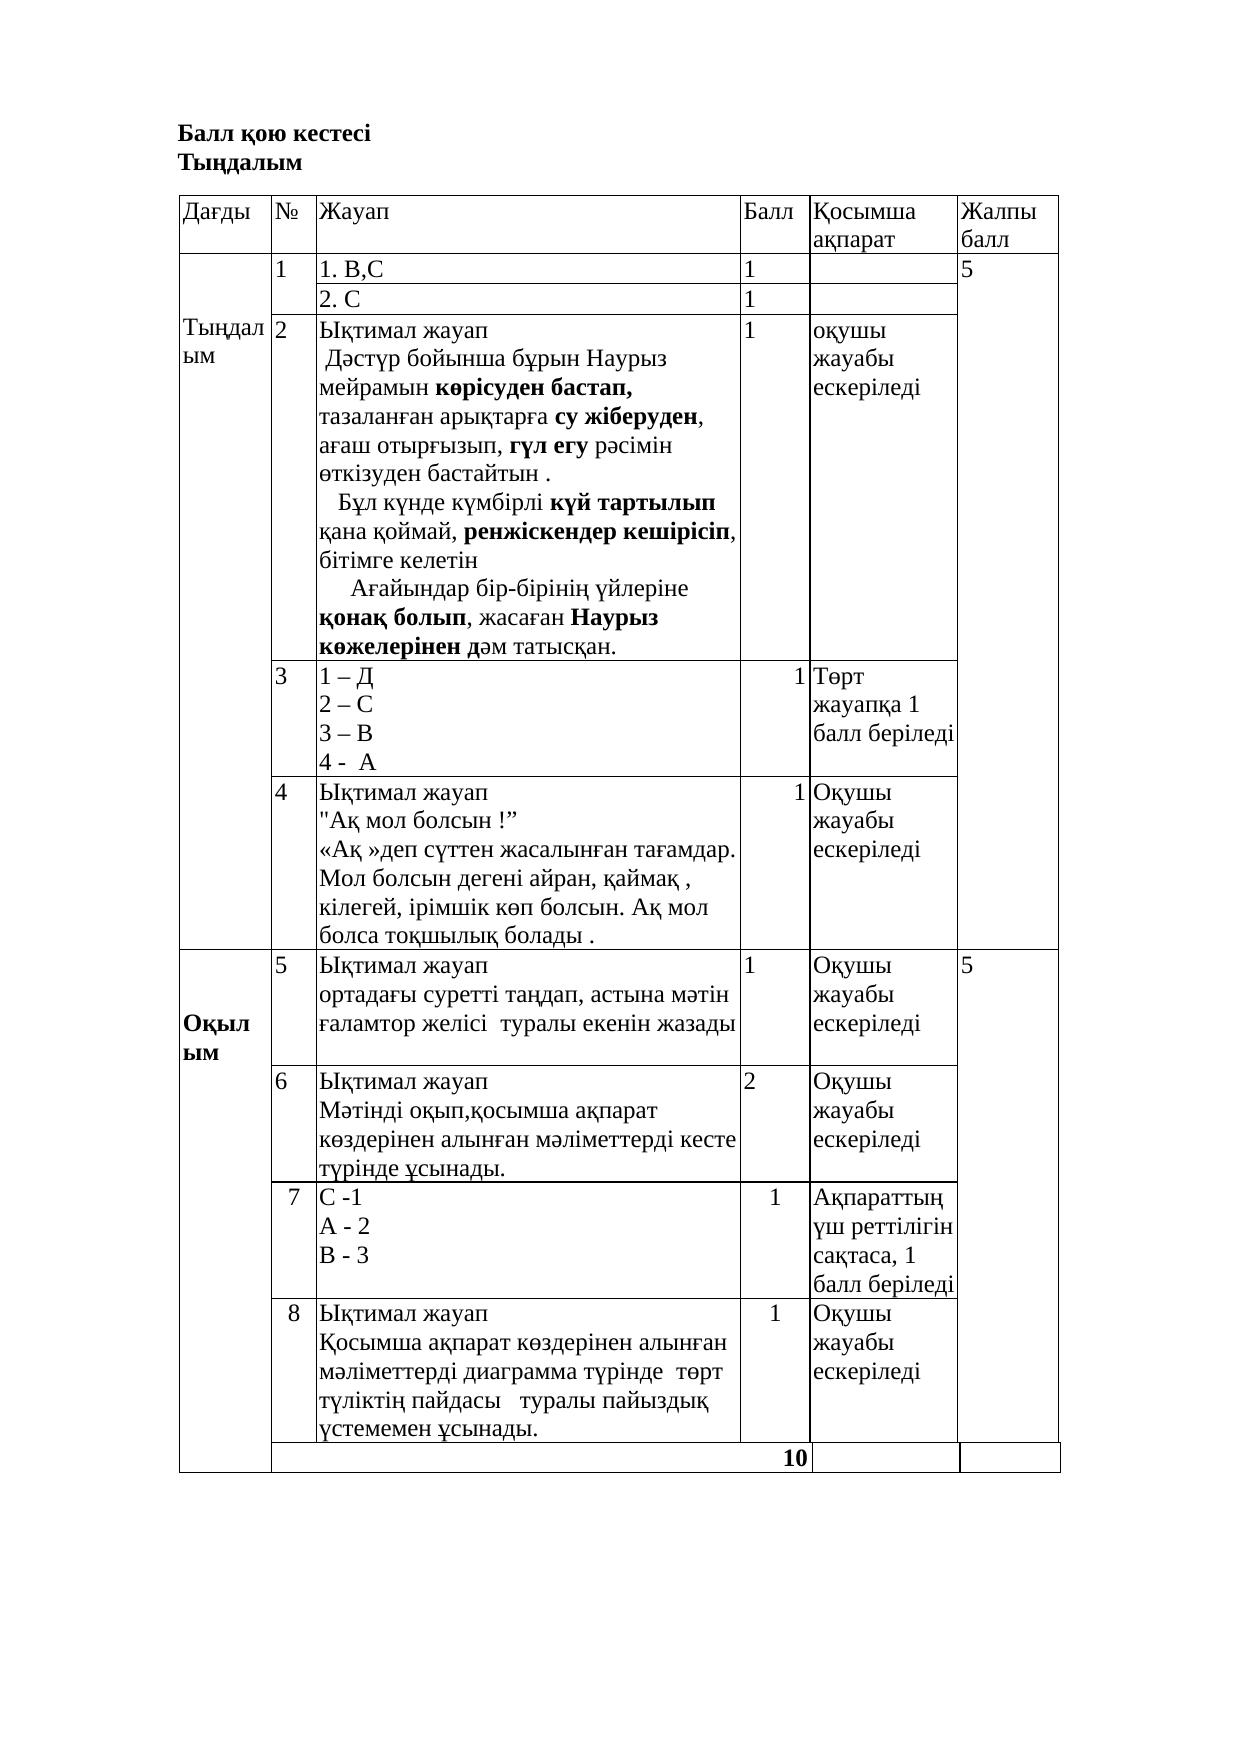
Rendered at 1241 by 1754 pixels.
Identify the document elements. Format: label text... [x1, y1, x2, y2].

table_cell Ықтимал жауап ортадағы суретті таңдап, астына мәтін ғаламтор желісі туралы екенін жазады [317, 950, 740, 1065]
table_cell 7 [272, 1183, 316, 1297]
table_header Балл [741, 196, 809, 253]
table_cell 5 [272, 950, 316, 1065]
text Балл қою кестесі [177, 118, 1063, 147]
table_cell Ықтимал жауап Мәтінді оқып,қосымша ақпарат көздерінен алынған мәліметтерді кесте түрінде ұсынады. [317, 1066, 740, 1181]
table_cell С -1 А - 2 В - 3 [317, 1183, 740, 1297]
table_cell 4 [272, 777, 316, 949]
table_cell 8 [272, 1299, 316, 1442]
table_cell Ықтимал жауап Дәстүр бойынша бұрын Наурыз мейрамын көрісуден бастап, тазаланған арықтарға су жіберуден, ағаш отырғызып, гүл егу рәсімін өткізуден бастайтын . Бұл күнде күмбірлі күй тартылып қана қоймай, ренжіскендер кешірісіп, бітімге келетін Ағайындар бір-бірінің үйлеріне қонақ болып, жасаған Наурыз көжелерінен дәм татысқан. [317, 315, 740, 660]
table_cell 1 [272, 254, 316, 314]
table_header № [272, 196, 316, 253]
table_cell 6 [272, 1066, 316, 1181]
table_cell 5 [958, 950, 1058, 1442]
table_cell Ықтимал жауап "Ақ мол болсын !” «Ақ »деп сүттен жасалынған тағамдар. Мол болсын дегені айран, қаймақ , кілегей, ірімшік көп болсын. Ақ мол болса тоқшылық болады . [317, 777, 740, 949]
table_cell 1 [741, 1183, 809, 1297]
table_cell оқушы жауабы ескеріледі [811, 315, 957, 660]
table_cell 1 [741, 254, 809, 283]
table_cell [811, 284, 957, 314]
table_cell [811, 254, 957, 283]
table_cell 1 – Д 2 – С 3 – В 4 - А [317, 661, 740, 776]
table_header Жауап [317, 196, 740, 253]
table_cell Оқушы жауабы ескеріледі [811, 1299, 957, 1442]
table_cell [961, 1443, 1060, 1472]
table_cell Ақпараттың үш реттілігін сақтаса, 1 балл беріледі [811, 1183, 957, 1297]
table_cell 1 [741, 777, 809, 949]
table_cell [813, 1443, 959, 1472]
table_cell 2. С [317, 284, 740, 314]
table_cell 2 [741, 1066, 809, 1181]
table_cell 3 [272, 661, 316, 776]
table_header Қосымша ақпарат [811, 196, 957, 253]
text Тыңдалым [177, 147, 1063, 176]
table_cell 2 [272, 315, 316, 660]
table_cell 1 [741, 661, 809, 776]
table_cell 10 [272, 1443, 812, 1472]
table_cell 1 [741, 950, 809, 1065]
table_cell Оқушы жауабы ескеріледі [811, 777, 957, 949]
table_cell 1 [741, 1299, 809, 1442]
table_cell Оқылым [180, 950, 271, 1472]
table_cell Ықтимал жауап Қосымша ақпарат көздерінен алынған мәліметтерді диаграмма түрінде төрт түліктің пайдасы туралы пайыздық үстемемен ұсынады. [317, 1299, 740, 1442]
table_cell Тыңдалым [180, 254, 271, 949]
table_cell 5 [958, 254, 1058, 949]
table_cell Оқушы жауабы ескеріледі [811, 950, 957, 1065]
table_cell 1. В,С [317, 254, 740, 283]
table_header Жалпы балл [958, 196, 1058, 253]
table_cell 1 [741, 284, 809, 314]
table_cell 1 [741, 315, 809, 660]
table_cell Төрт жауапқа 1 балл беріледі [811, 661, 957, 776]
table_header Дағды [180, 196, 271, 253]
table_cell Оқушы жауабы ескеріледі [811, 1066, 957, 1181]
